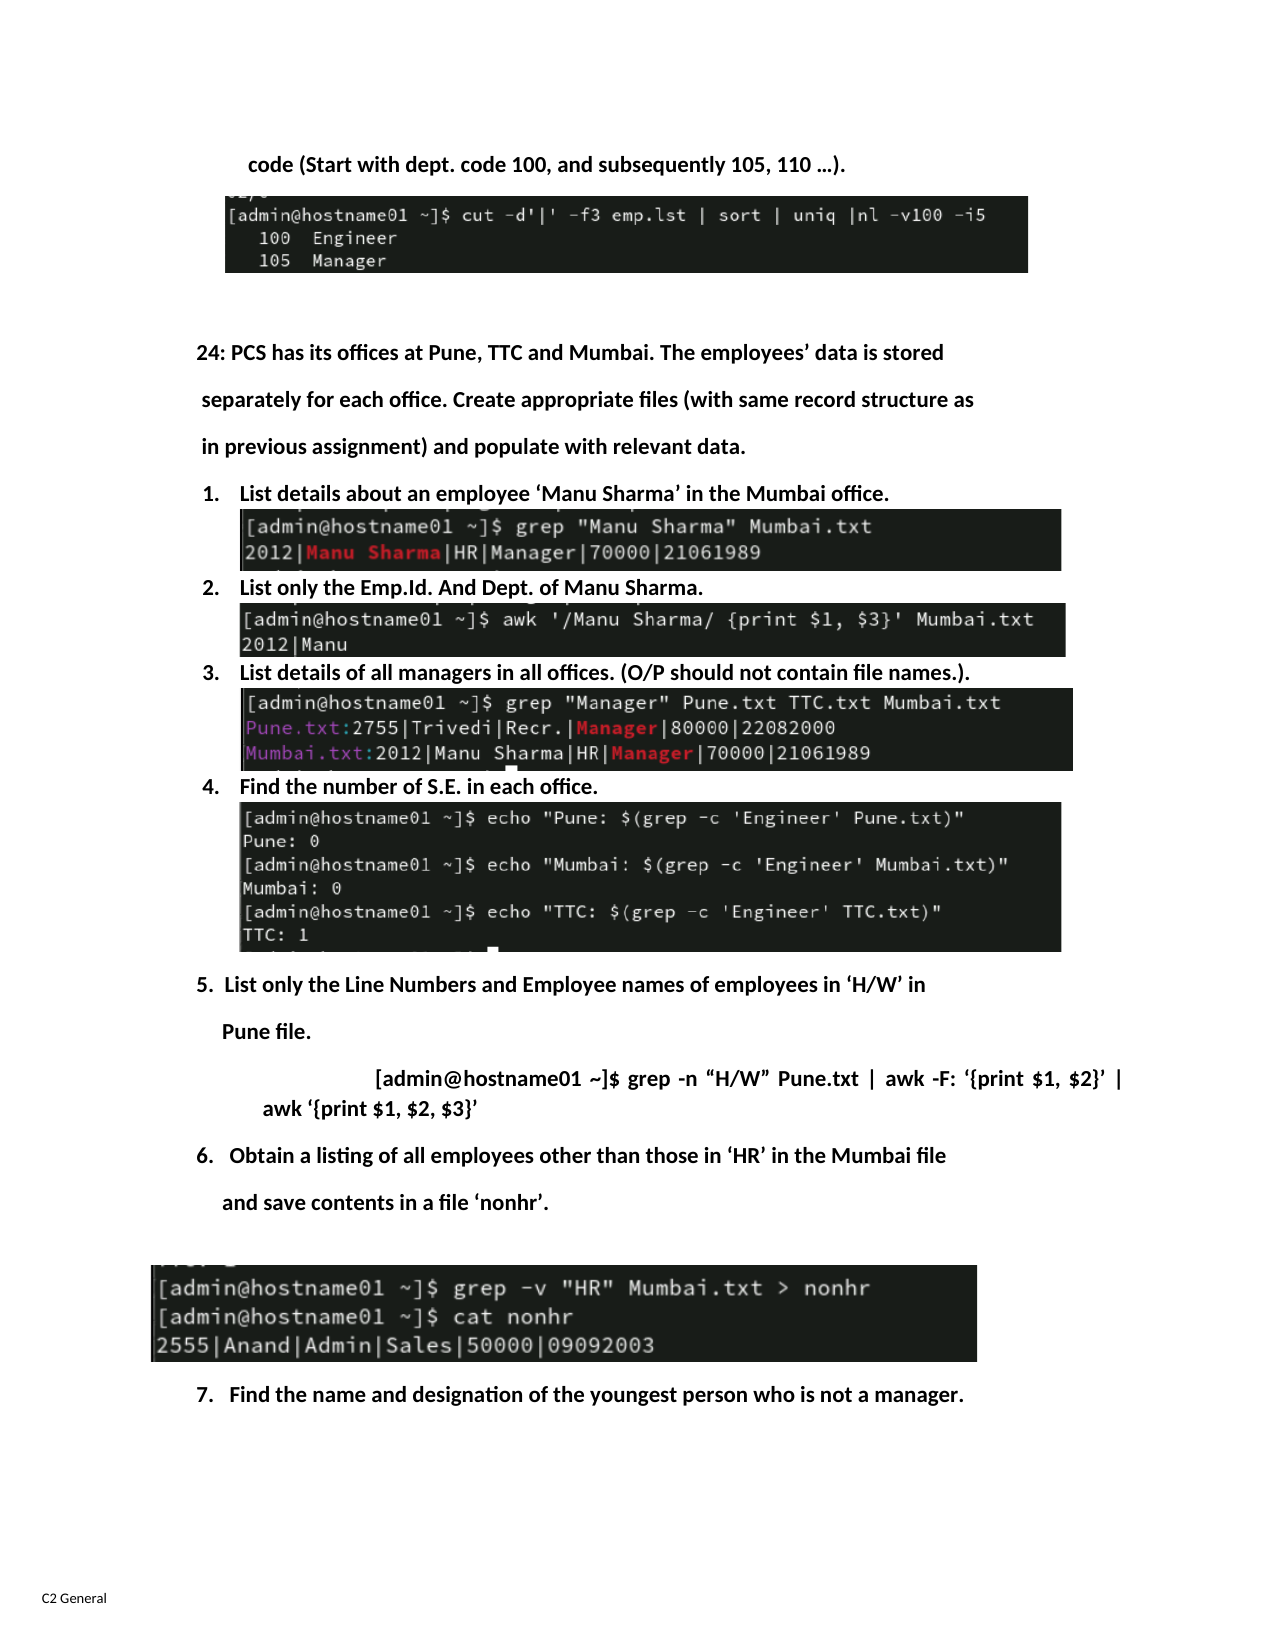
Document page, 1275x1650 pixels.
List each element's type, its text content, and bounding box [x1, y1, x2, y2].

text 7. Find the name and designation of the youngest person who is not a manager. [150, 1381, 1125, 1408]
picture [239, 688, 1073, 771]
list Find the number of S.E. in each office. [202, 772, 1125, 800]
text and save contents in a file ‘nonhr’. [150, 1188, 1125, 1216]
picture [225, 196, 1029, 273]
picture [150, 1265, 978, 1362]
text in previous assignment) and populate with relevant data. [150, 432, 1125, 460]
text Pune file. [150, 1017, 1125, 1045]
list List details about an employee ‘Manu Sharma’ in the Mumbai office. [202, 479, 1125, 507]
text 6. Obtain a listing of all employees other than those in ‘HR’ in the Mumbai file [150, 1141, 1125, 1169]
picture [239, 802, 1062, 952]
text 5. List only the Line Numbers and Employee names of employees in ‘H/W’ in [150, 970, 1125, 998]
text 24: PCS has its offices at Pune, TTC and Mumbai. The employees’ data is stored [150, 338, 1125, 366]
text separately for each office. Create appropriate files (with same record structure as [150, 385, 1125, 413]
picture [239, 603, 1066, 657]
list List only the Emp.Id. And Dept. of Manu Sharma. [202, 573, 1125, 601]
list List details of all managers in all offices. (O/P should not contain file names.). [202, 658, 1125, 686]
picture [239, 509, 1062, 571]
text code (Start with dept. code 100, and subsequently 105, 110 …). [150, 150, 1125, 178]
text [admin@hostname01 ~]$ grep -n “H/W” Pune.txt | awk -F: ‘{print $1, $2}’ | awk ‘{print $1, $2, $3}’ [262, 1064, 1125, 1122]
